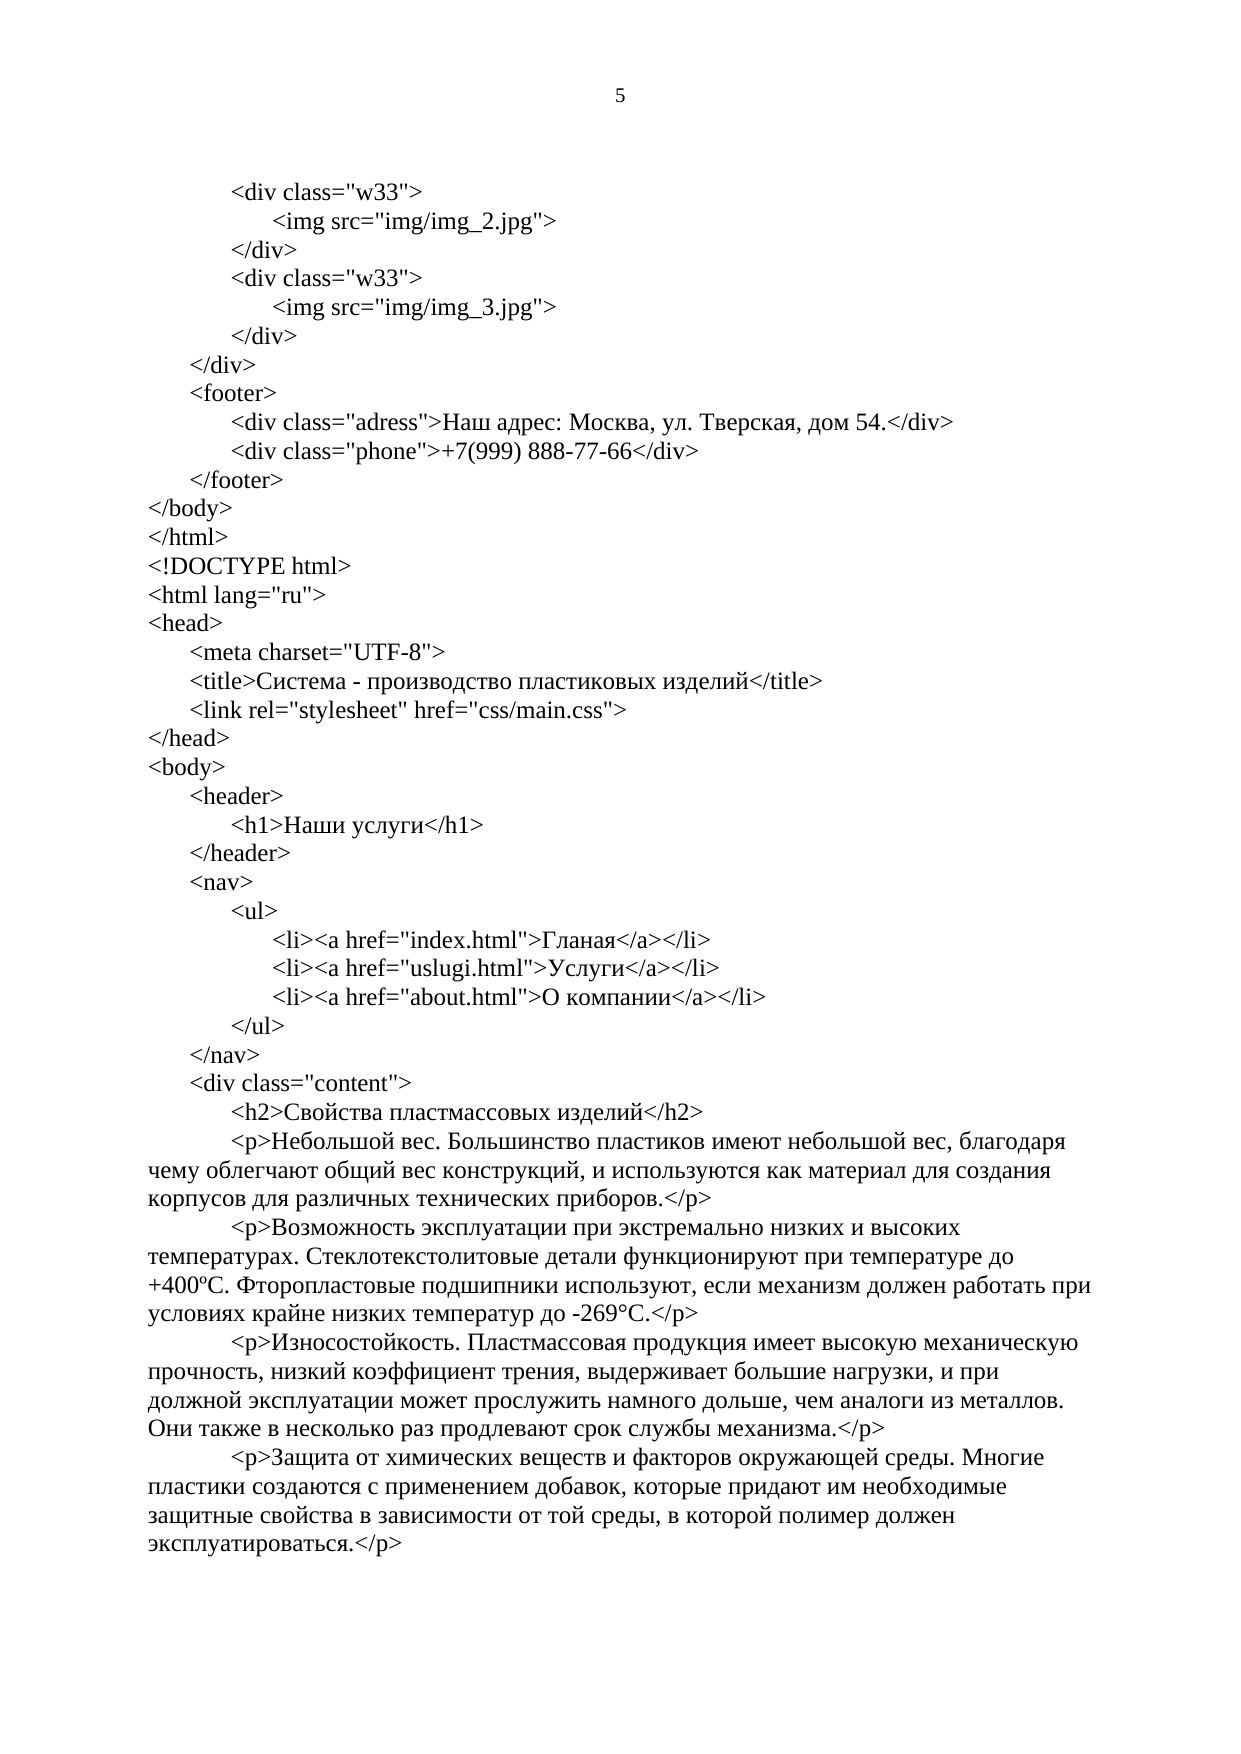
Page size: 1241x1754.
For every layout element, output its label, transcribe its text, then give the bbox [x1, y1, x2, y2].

text </nav> [148, 1040, 1092, 1068]
text </html> [148, 522, 1092, 551]
text <ul> [148, 896, 1092, 925]
text <img src="img/img_2.jpg"> [148, 206, 1092, 235]
text <div class="w33"> [148, 177, 1092, 206]
text <h2>Свойства пластмассовых изделий</h2> [148, 1097, 1092, 1126]
text <html lang="ru"> [148, 580, 1092, 608]
text <li><a href="index.html">Гланая</a></li> [148, 925, 1092, 953]
text <h1>Наши услуги</h1> [148, 810, 1092, 838]
text <p>Небольшой вес. Большинство пластиков имеют небольшой вес, благодаря чему облегчают общий вес конструкций, и используются как материал для создания корпусов для различных технических приборов.</p> [148, 1126, 1092, 1212]
text <footer> [148, 378, 1092, 407]
text </footer> [148, 465, 1092, 493]
text </head> [148, 723, 1092, 752]
text <nav> [148, 867, 1092, 896]
text <div class="adress">Наш адрес: Москва, ул. Тверская, дом 54.</div> [148, 407, 1092, 436]
text <div class="w33"> [148, 263, 1092, 292]
text <p>Возможность эксплуатации при экстремально низких и высоких температурах. Стеклотекстолитовые детали функционируют при температуре до +400ºС. Фторопластовые подшипники используют, если механизм должен работать при условиях крайне низких температур до -269°С.</p> [148, 1212, 1092, 1327]
text <li><a href="about.html">О компании</a></li> [148, 982, 1092, 1011]
text <title>Система - производство пластиковых изделий</title> [148, 666, 1092, 695]
text </ul> [148, 1011, 1092, 1040]
text </header> [148, 838, 1092, 867]
text </div> [148, 235, 1092, 263]
text <p>Износостойкость. Пластмассовая продукция имеет высокую механическую прочность, низкий коэффициент трения, выдерживает большие нагрузки, и при должной эксплуатации может прослужить намного дольше, чем аналоги из металлов. Они также в несколько раз продлевают срок службы механизма.</p> [148, 1327, 1092, 1442]
text <body> [148, 752, 1092, 781]
text </div> [148, 350, 1092, 378]
text <meta charset="UTF-8"> [148, 637, 1092, 666]
text <!DOCTYPE html> [148, 551, 1092, 580]
text <header> [148, 781, 1092, 810]
text <div class="phone">+7(999) 888-77-66</div> [148, 436, 1092, 465]
text <p>Защита от химических веществ и факторов окружающей среды. Многие пластики создаются с применением добавок, которые придают им необходимые защитные свойства в зависимости от той среды, в которой полимер должен эксплуатироваться.</p> [148, 1442, 1092, 1557]
text </body> [148, 493, 1092, 522]
text <link rel="stylesheet" href="css/main.css"> [148, 695, 1092, 723]
text <head> [148, 608, 1092, 637]
text </div> [148, 321, 1092, 350]
text <li><a href="uslugi.html">Услуги</a></li> [148, 953, 1092, 982]
text <div class="content"> [148, 1068, 1092, 1097]
text <img src="img/img_3.jpg"> [148, 292, 1092, 321]
